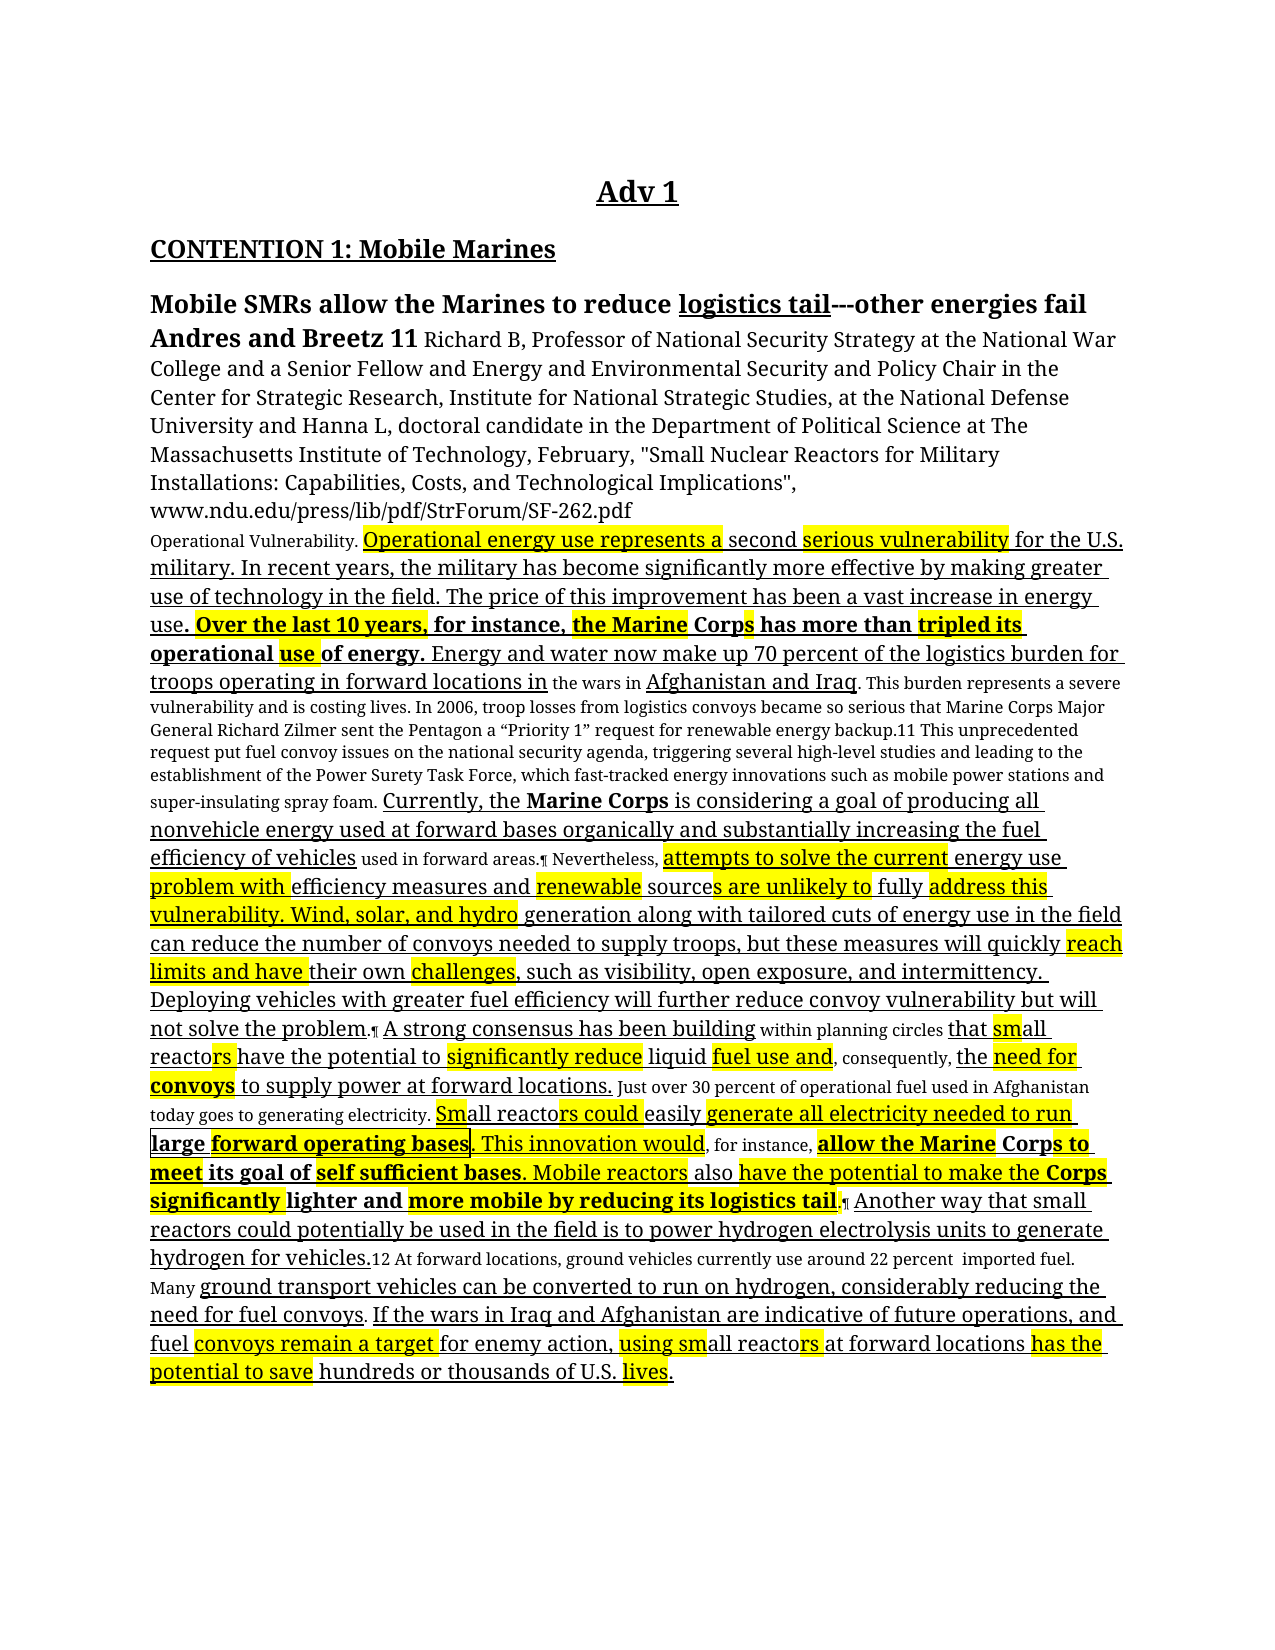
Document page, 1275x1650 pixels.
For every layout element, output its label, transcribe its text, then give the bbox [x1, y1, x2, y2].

text Operational Vulnerability. Operational energy use represents a second serious vulnerability for the U.S. military. In recent years, the military has become significantly more effective by making greater use of technology in the field. The price of this improvement has been a vast increase in energy use. Over the last 10 years, for instance, the Marine Corps has more than tripled its operational use of energy. Energy and water now make up 70 percent of the logistics burden for troops operating in forward locations in the wars in Afghanistan and Iraq. This burden represents a severe vulnerability and is costing lives. In 2006, troop losses from logistics convoys became so serious that Marine Corps Major General Richard Zilmer sent the Pentagon a “Priority 1” request for renewable energy backup.11 This unprecedented request put fuel convoy issues on the national security agenda, triggering several high-level studies and leading to the establishment of the Power Surety Task Force, which fast-tracked energy innovations such as mobile power stations and super-insulating spray foam. Currently, the Marine Corps is considering a goal of producing all nonvehicle energy used at forward bases organically and substantially increasing the fuel efficiency of vehicles used in forward areas.¶ Nevertheless, attempts to solve the current energy use problem with efficiency measures and renewable sources are unlikely to fully address this vulnerability. Wind, solar, and hydro generation along with tailored cuts of energy use in the field can reduce the number of convoys needed to supply troops, but these measures will quickly reach limits and have their own challenges, such as visibility, open exposure, and intermittency. Deploying vehicles with greater fuel efficiency will further reduce convoy vulnerability but will not solve the problem.¶ A strong consensus has been building within planning circles that small reactors have the potential to significantly reduce liquid fuel use and, consequently, the need for convoys to supply power at forward locations. Just over 30 percent of operational fuel used in Afghanistan today goes to generating electricity. Small reactors could easily generate all electricity needed to run large forward operating bases. This innovation would, for instance, allow the Marine Corps to meet its goal of self sufficient bases. Mobile reactors also have the potential to make the Corps significantly lighter and more mobile by reducing its logistics tail.¶ Another way that small reactors could potentially be used in the field is to power hydrogen electrolysis units to generate hydrogen for vehicles.12 At forward locations, ground vehicles currently use around 22 percent imported fuel. Many ground transport vehicles can be converted to run on hydrogen, considerably reducing the need for fuel convoys. If the wars in Iraq and Afghanistan are indicative of future operations, and fuel convoys remain a target for enemy action, using small reactors at forward locations has the potential to save hundreds or thousands of U.S. lives. [150, 664, 1125, 1386]
subtitle Adv 1 [150, 171, 1125, 211]
subtitle CONTENTION 1: Mobile Marines [150, 231, 1125, 265]
subtitle Mobile SMRs allow the Marines to reduce logistics tail---other energies fail [150, 286, 1125, 320]
text Andres and Breetz 11 Richard B, Professor of National Security Strategy at the National War College and a Senior Fellow and Energy and Environmental Security and Policy Chair in the Center for Strategic Research, Institute for National Strategic Studies, at the National Defense University and Hanna L, doctoral candidate in the Department of Political Science at The Massachusetts Institute of Technology, February, "Small Nuclear Reactors for Military Installations: Capabilities, Costs, and Technological Implications", www.ndu.edu/press/lib/pdf/StrForum/SF-262.pdf [150, 320, 1125, 525]
